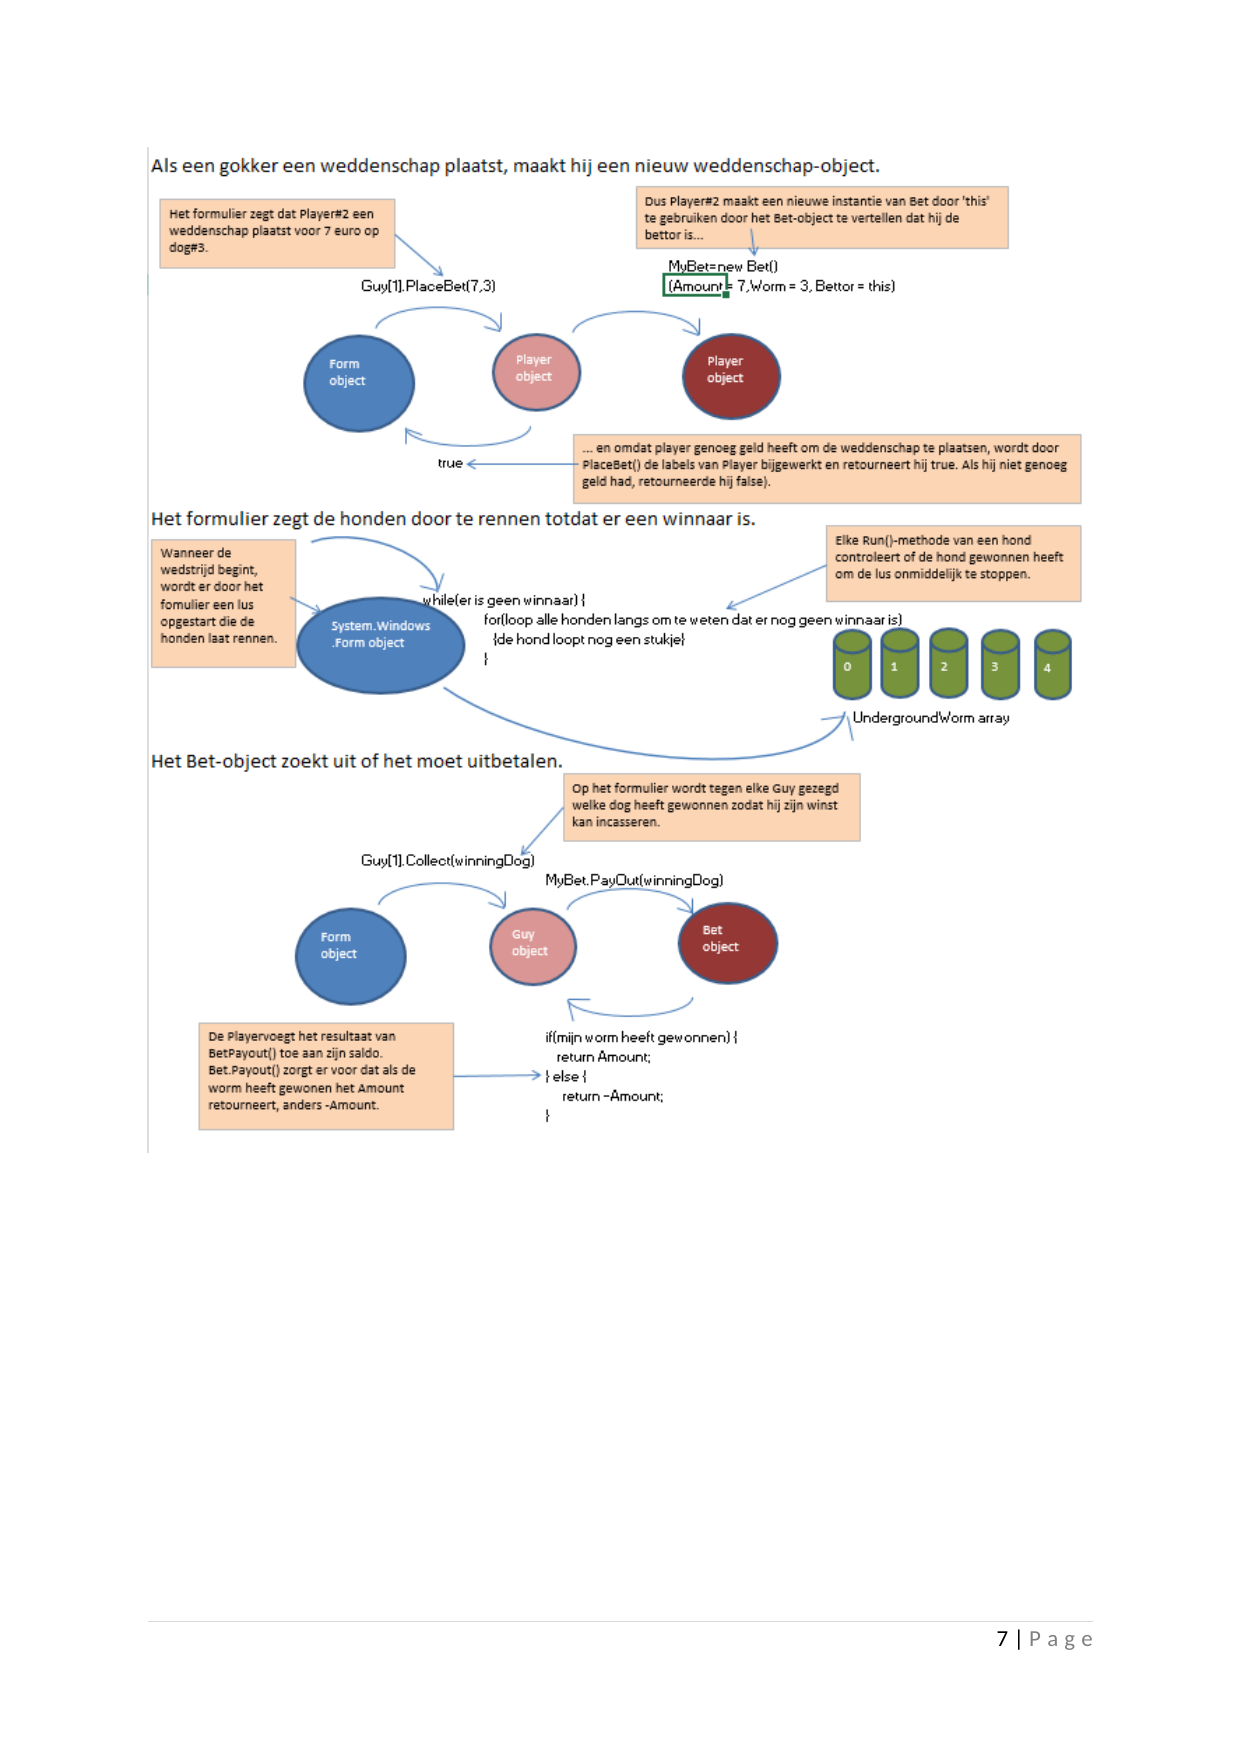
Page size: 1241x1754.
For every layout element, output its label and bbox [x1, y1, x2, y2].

picture [147, 147, 1093, 1153]
